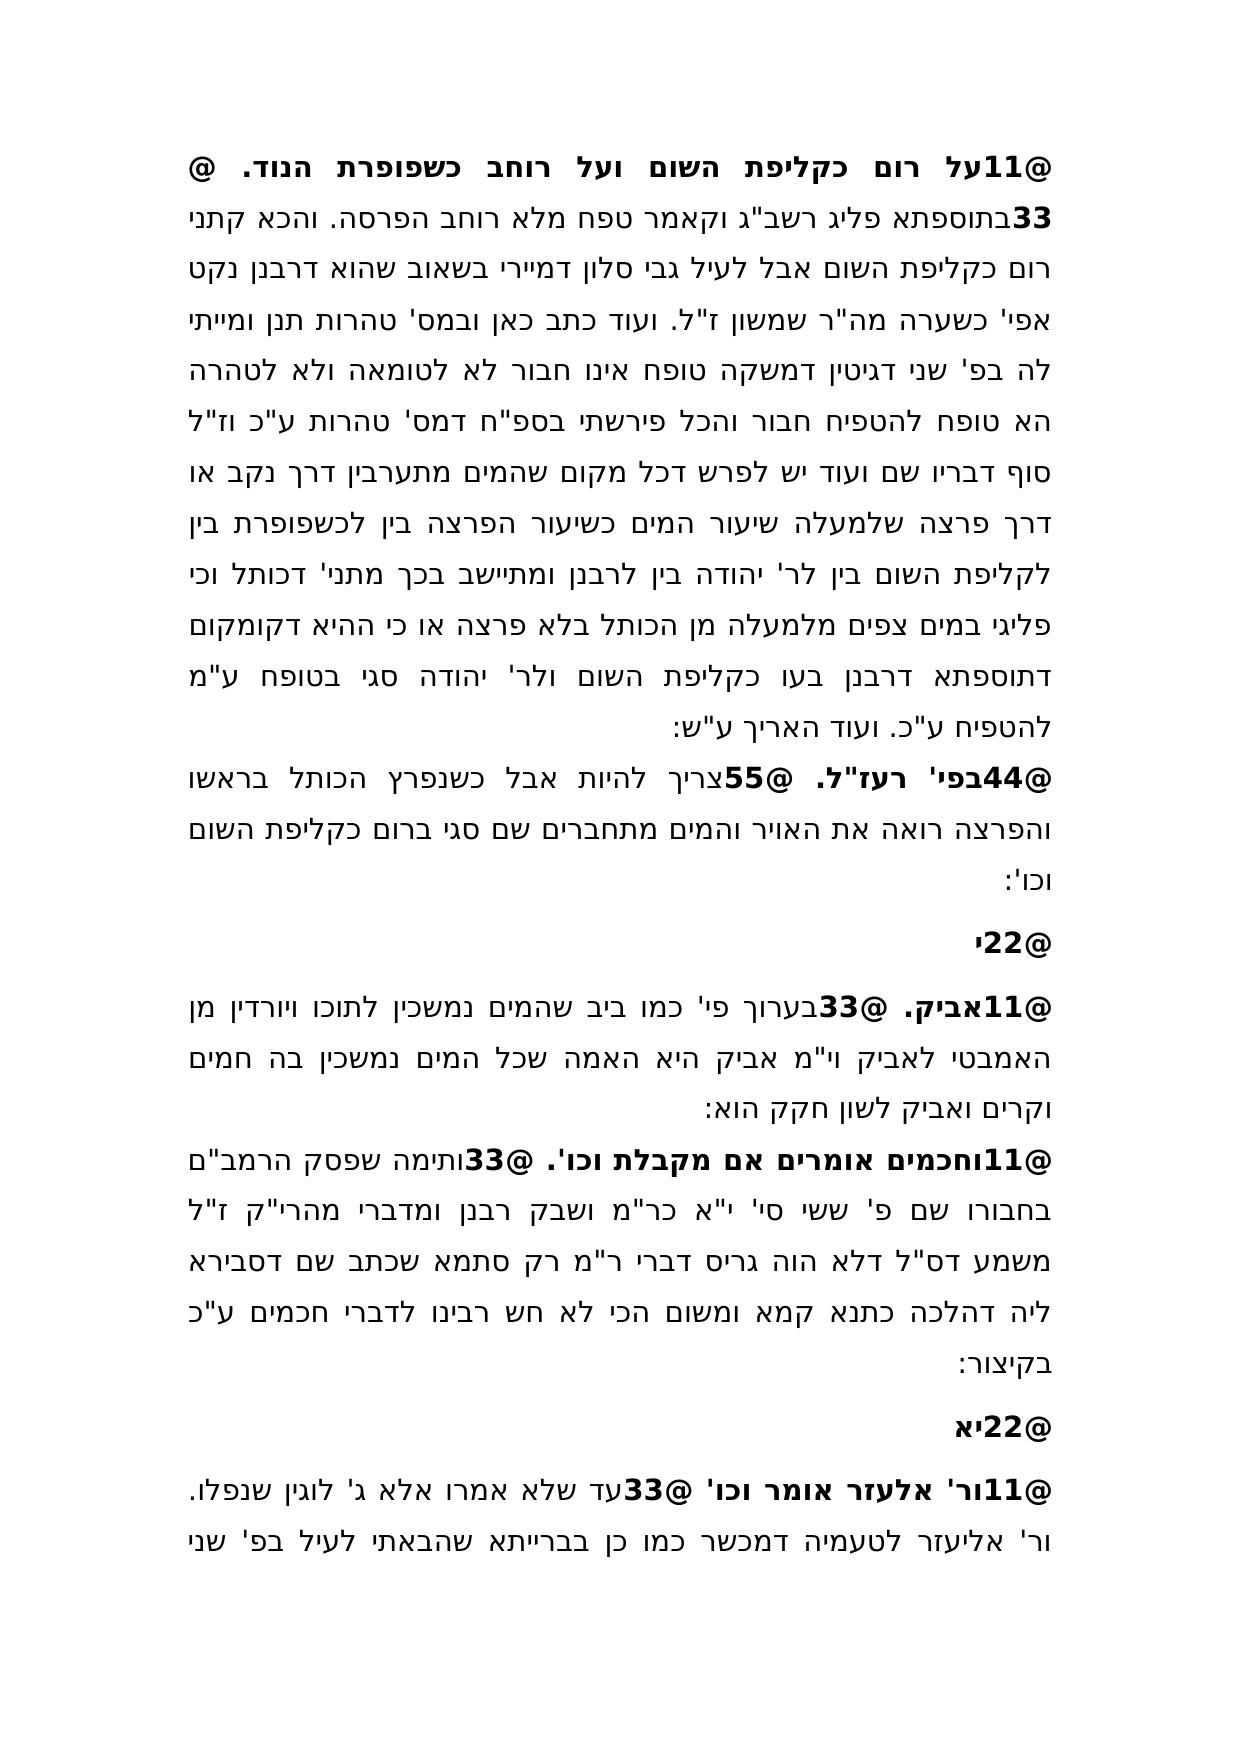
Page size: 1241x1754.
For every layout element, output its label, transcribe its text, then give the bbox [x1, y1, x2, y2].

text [187, 1473, 1053, 1558]
subtitle @22יא [187, 1410, 1053, 1444]
text @11על רום כקליפת השום ועל רוחב כשפופרת הנוד. @33בתוספתא פליג רשב"ג וקאמר טפח מלא רוחב הפרסה. והכא קתני רום כקליפת השום אבל לעיל גבי סלון דמיירי בשאוב שהוא דרבנן נקט אפי' כשערה מה"ר שמשון ז"ל. ועוד כתב כאן ובמס' טהרות תנן ומייתי לה בפ' שני דגיטין דמשקה טופח אינו חבור לא לטומאה ולא לטהרה הא טופח להטפיח חבור והכל פירשתי בספ"ח דמס' טהרות ע"כ וז"ל סוף דבריו שם ועוד יש לפרש דכל מקום שהמים מתערבין דרך נקב או דרך פרצה שלמעלה שיעור המים כשיעור הפרצה בין לכשפופרת בין לקליפת השום בין לר' יהודה בין לרבנן ומתיישב בכך מתני' דכותל וכי פליגי במים צפים מלמעלה מן הכותל בלא פרצה או כי ההיא דקומקום דתוספתא דרבנן בעו כקליפת השום ולר' יהודה סגי בטופח ע"מ להטפיח ע"כ. ועוד האריך ע"ש: [187, 150, 1053, 744]
text @44בפי' רעז"ל. @55צריך להיות אבל כשנפרץ הכותל בראשו והפרצה רואה את האויר והמים מתחברים שם סגי ברום כקליפת השום וכו': [187, 761, 1053, 897]
text @11וחכמים אומרים אם מקבלת וכו'. @33ותימה שפסק הרמב"ם בחבורו שם פ' ששי סי' י"א כר"מ ושבק רבנן ומדברי מהרי"ק ז"ל משמע דס"ל דלא הוה גריס דברי ר"מ רק סתמא שכתב שם דסבירא ליה דהלכה כתנא קמא ומשום הכי לא חש רבינו לדברי חכמים ע"כ בקיצור: [187, 1143, 1053, 1381]
text @11אביק. @33בערוך פי' כמו ביב שהמים נמשכין לתוכו ויורדין מן האמבטי לאביק וי"מ אביק היא האמה שכל המים נמשכין בה חמים וקרים ואביק לשון חקק הוא: [187, 990, 1053, 1126]
subtitle @22י [187, 927, 1053, 961]
